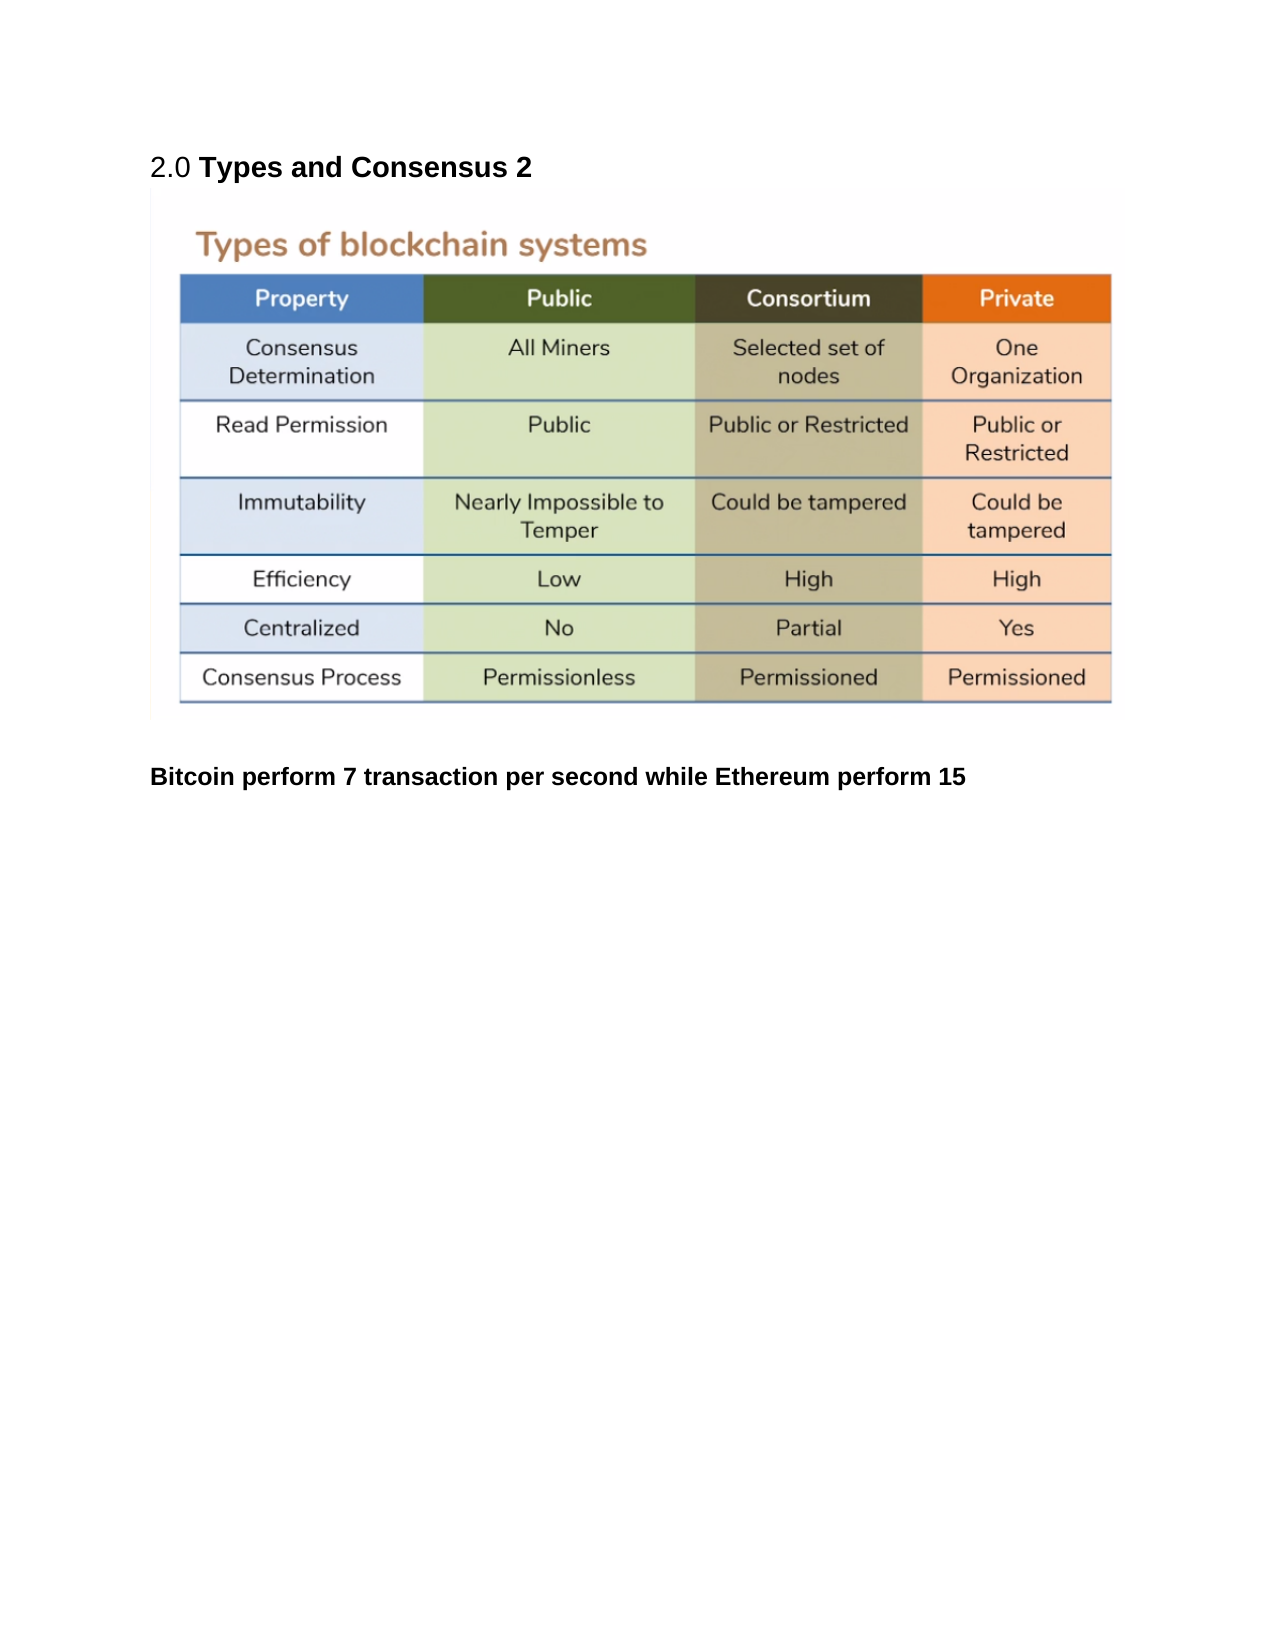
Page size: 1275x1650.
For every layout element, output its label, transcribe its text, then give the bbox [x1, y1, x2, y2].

text 2.0 Types and Consensus 2 [150, 150, 1125, 183]
text Bitcoin perform 7 transaction per second while Ethereum perform 15 [150, 762, 1125, 791]
picture [150, 188, 1125, 720]
